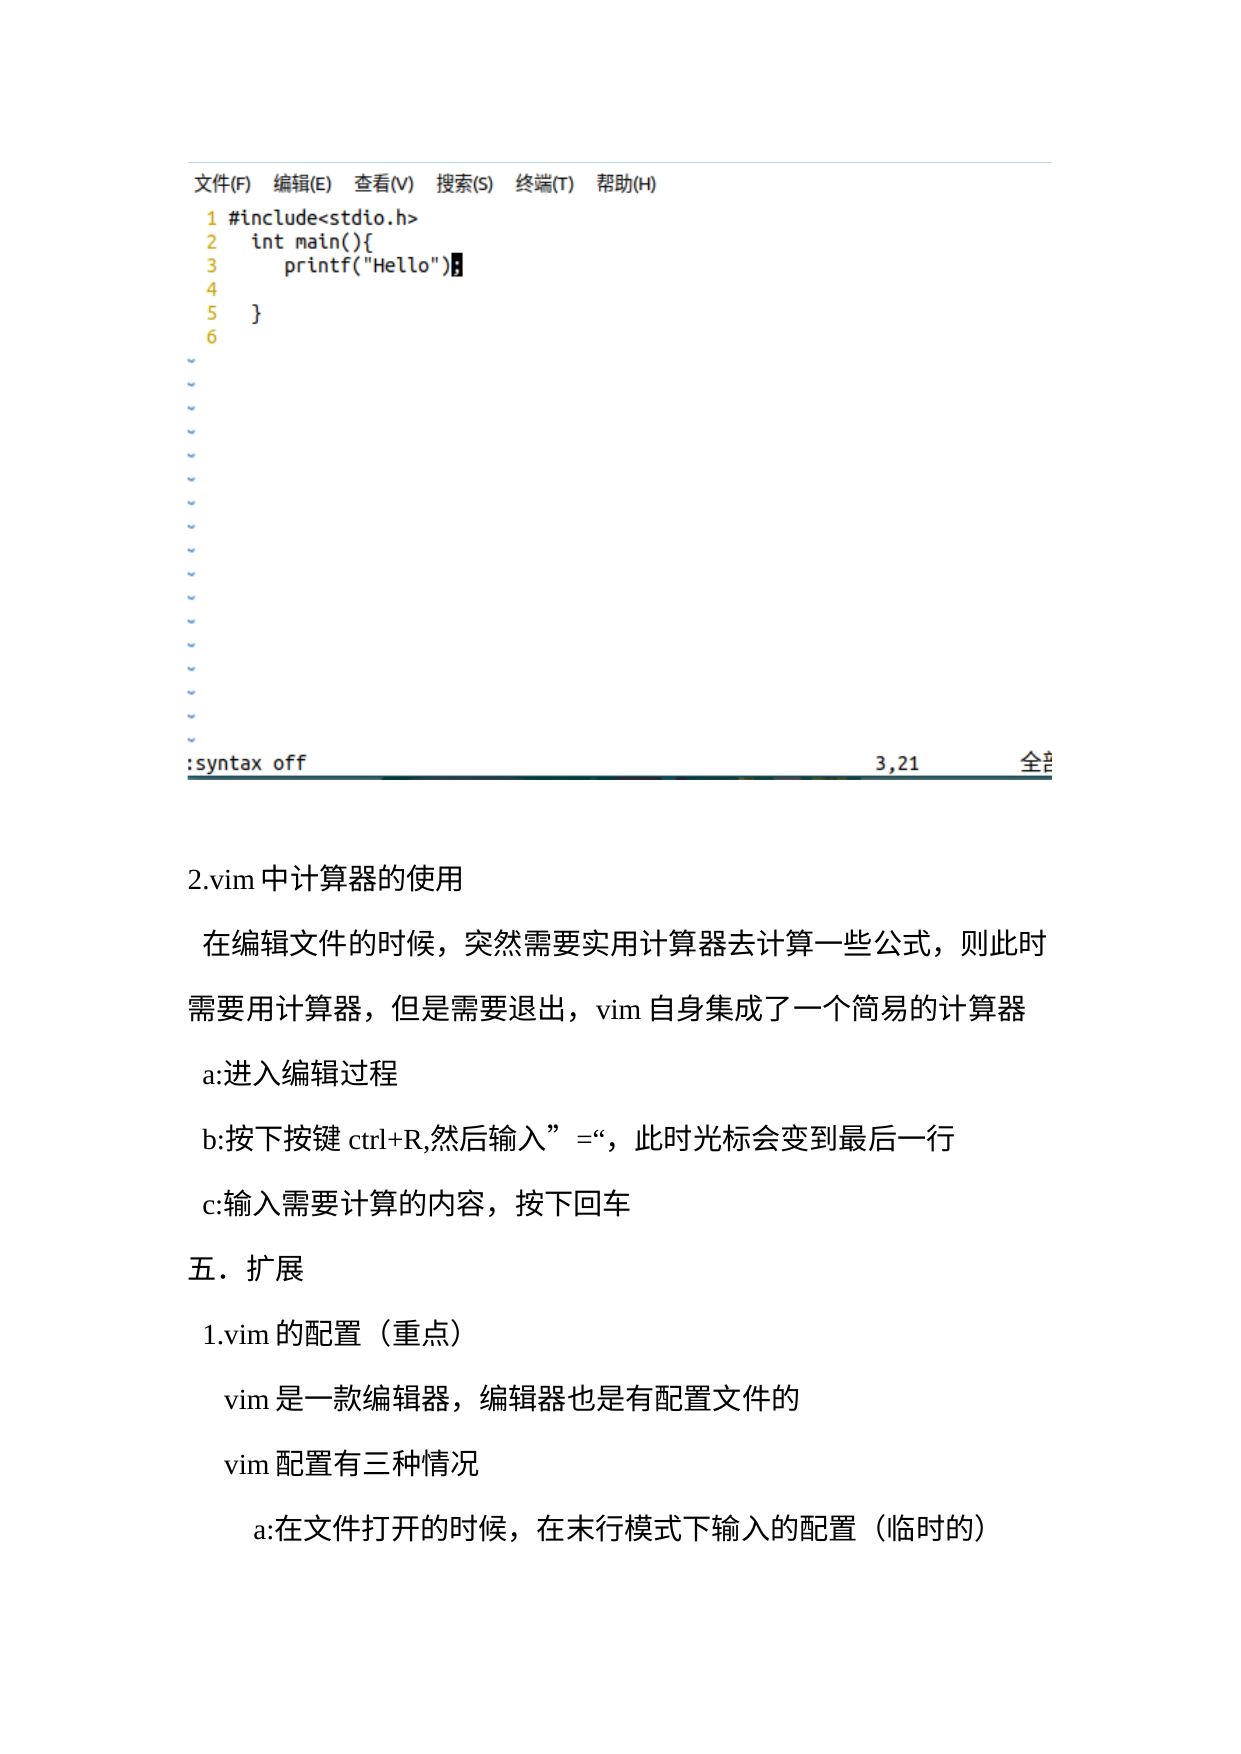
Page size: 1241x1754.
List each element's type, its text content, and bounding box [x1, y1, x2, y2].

list vim配置有三种情况 [187, 1429, 1053, 1494]
list vim中计算器的使用 [187, 844, 1053, 909]
list vim是一款编辑器，编辑器也是有配置文件的 [187, 1364, 1053, 1429]
list b:按下按键 ctrl+R,然后输入”=“，此时光标会变到最后一行 [187, 1104, 1053, 1169]
list a:在文件打开的时候，在末行模式下输入的配置（临时的） [187, 1494, 1053, 1559]
list c:输入需要计算的内容，按下回车 [187, 1169, 1053, 1234]
list 扩展 [187, 1234, 1053, 1299]
list 在编辑文件的时候，突然需要实用计算器去计算一些公式，则此时需要用计算器，但是需要退出，vim自身集成了一个简易的计算器 [187, 909, 1053, 1039]
list 1.vim的配置（重点） [187, 1299, 1053, 1364]
picture [187, 162, 1052, 780]
list a:进入编辑过程 [187, 1039, 1053, 1104]
